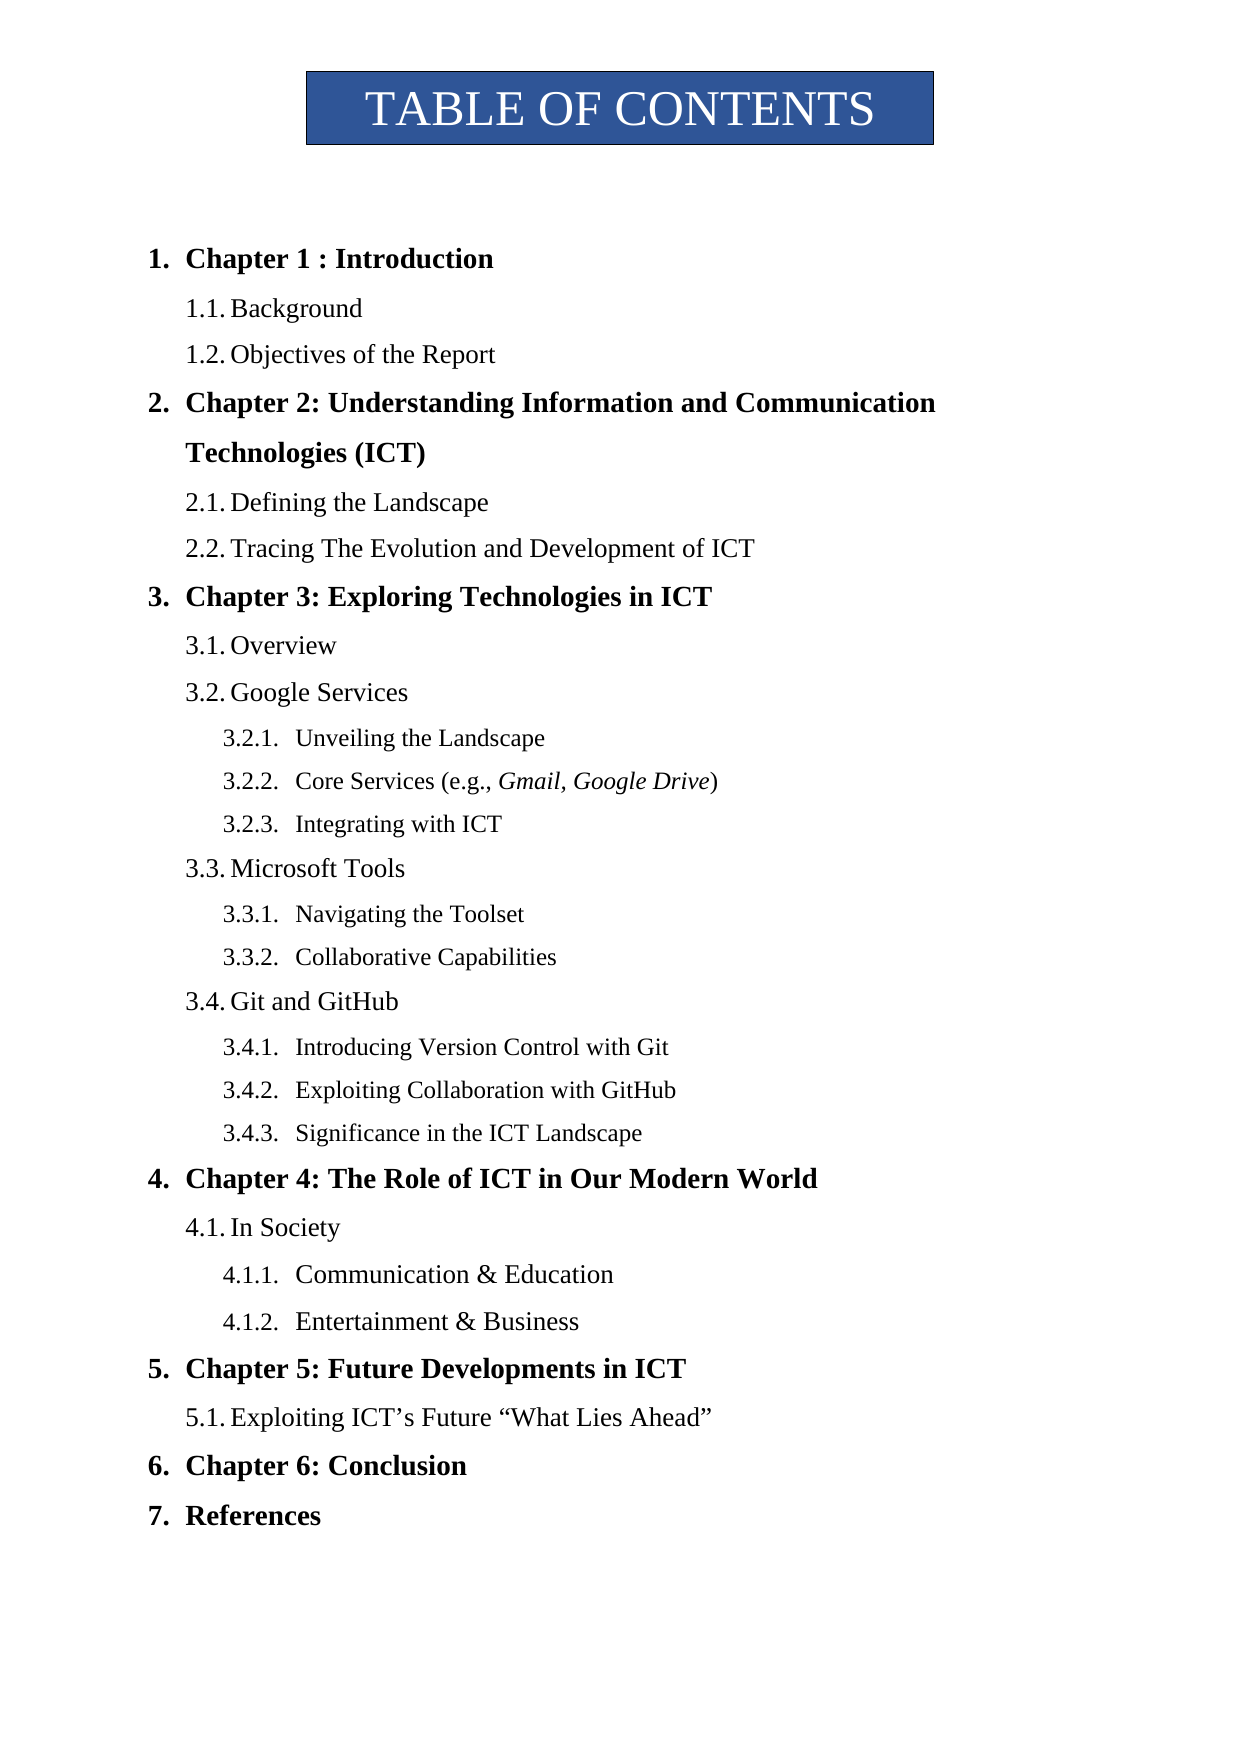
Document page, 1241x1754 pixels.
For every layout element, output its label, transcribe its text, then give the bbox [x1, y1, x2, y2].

list Chapter 5: Future Developments in ICT [148, 1351, 1093, 1385]
list In Society [185, 1211, 1093, 1242]
list Unveiling the Landscape [223, 723, 1093, 751]
list Overview [185, 629, 1093, 660]
list Background [185, 292, 1093, 323]
list Chapter 6: Conclusion [148, 1448, 1093, 1482]
list Objectives of the Report [185, 338, 1093, 369]
list Integrating with ICT [223, 809, 1093, 838]
list References [148, 1498, 1093, 1532]
list Google Services [185, 676, 1093, 707]
list Microsoft Tools [185, 852, 1093, 883]
list Exploiting Collaboration with GitHub [223, 1075, 1093, 1103]
list Git and GitHub [185, 985, 1093, 1016]
list Defining the Landscape [185, 486, 1093, 517]
list Introducing Version Control with Git [223, 1032, 1093, 1060]
list Entertainment & Business [223, 1304, 1093, 1336]
list Chapter 3: Exploring Technologies in ICT [148, 579, 1093, 612]
list Exploiting ICT’s Future “What Lies Ahead” [185, 1402, 1093, 1433]
list Chapter 1 : Introduction [148, 241, 1093, 275]
list Tracing The Evolution and Development of ICT [185, 532, 1093, 563]
list Significance in the ICT Landscape [223, 1118, 1093, 1147]
list Collaborative Capabilities [223, 942, 1093, 971]
list Chapter 4: The Role of ICT in Our Modern World [148, 1161, 1093, 1194]
list Core Services (e.g., Gmail, Google Drive) [223, 766, 1093, 794]
list Chapter 2: Understanding Information and Communication Technologies (ICT) [148, 385, 1093, 469]
list Navigating the Toolset [223, 899, 1093, 927]
list Communication & Education [223, 1258, 1093, 1289]
